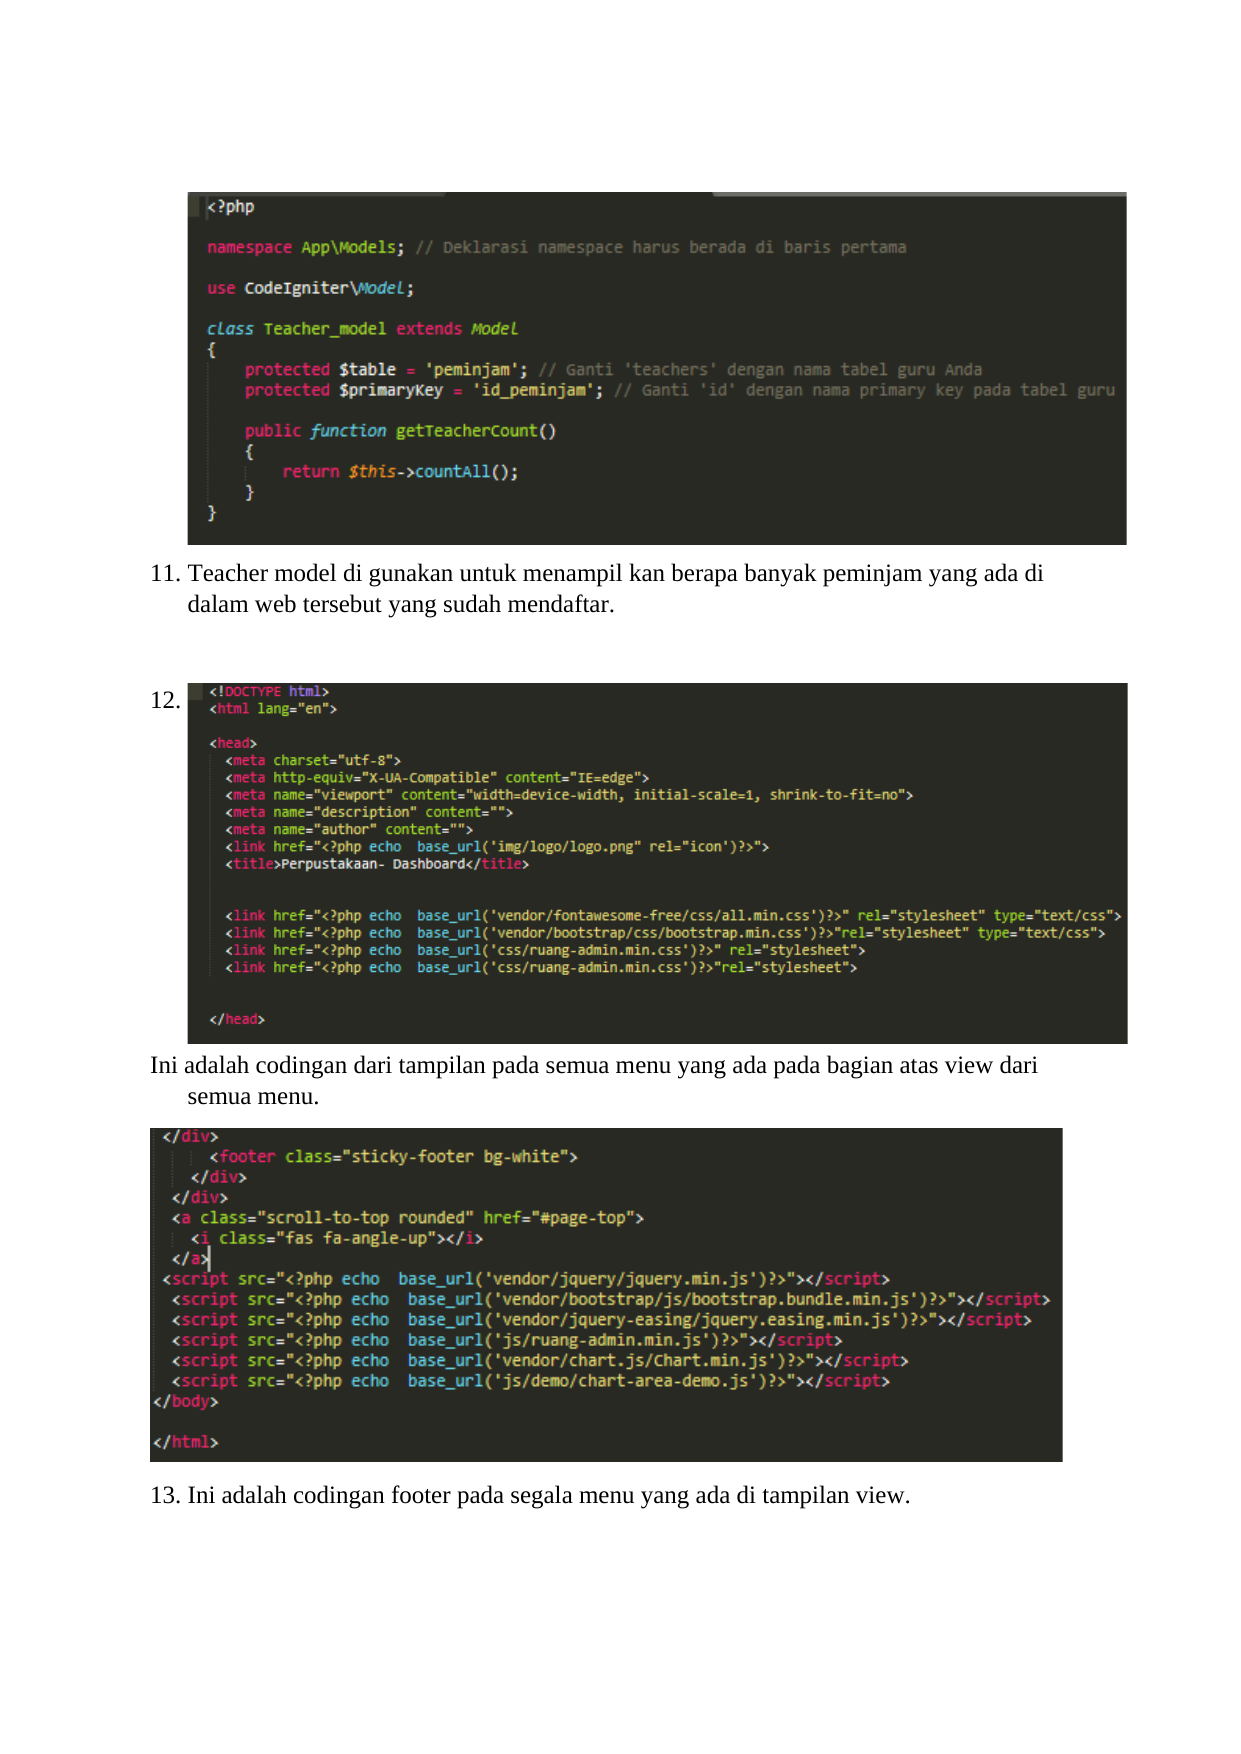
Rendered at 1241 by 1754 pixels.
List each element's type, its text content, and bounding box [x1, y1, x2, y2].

list Teacher model di gunakan untuk menampil kan berapa banyak peminjam yang ada di dalam web tersebut yang sudah mendaftar. [150, 558, 1090, 618]
picture [187, 683, 1128, 1044]
picture [187, 192, 1127, 545]
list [150, 150, 1090, 544]
list Ini adalah codingan footer pada segala menu yang ada di tampilan view. [150, 1480, 1090, 1509]
picture [150, 1128, 1063, 1462]
